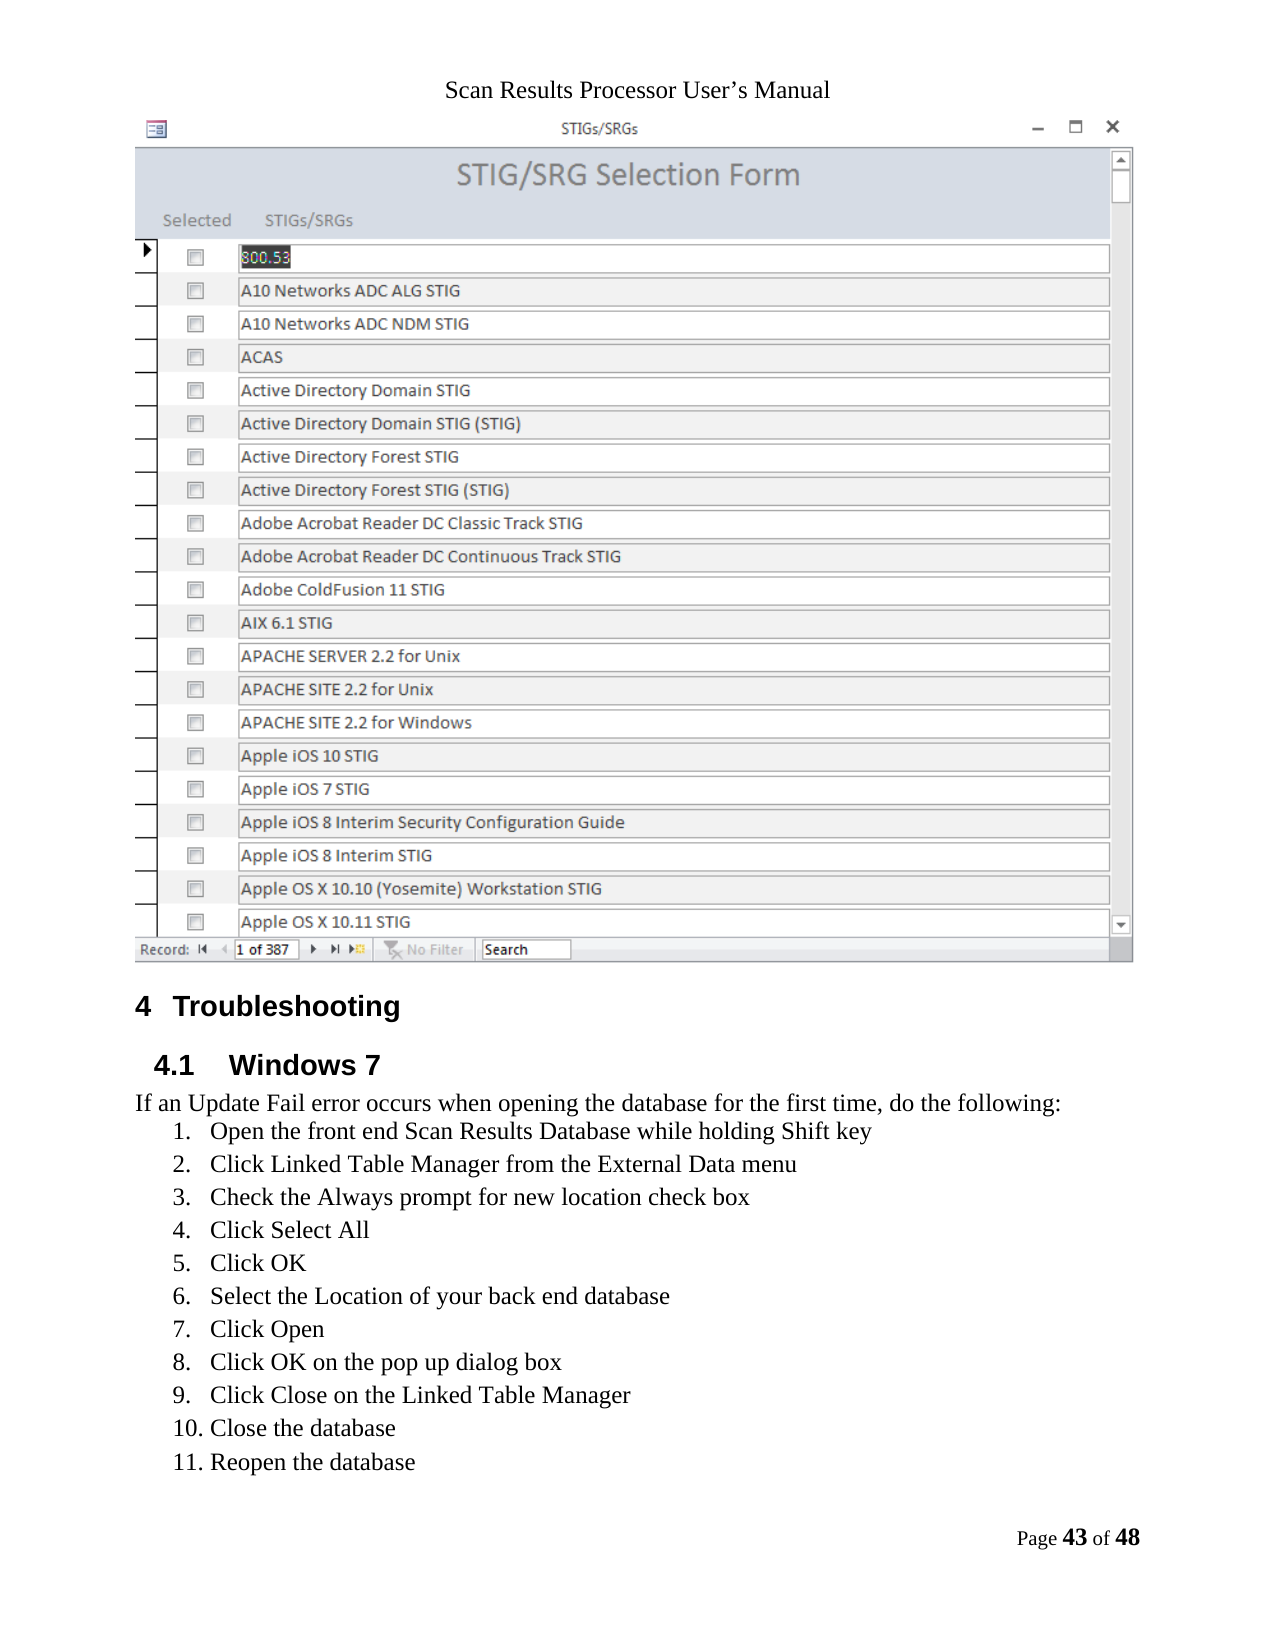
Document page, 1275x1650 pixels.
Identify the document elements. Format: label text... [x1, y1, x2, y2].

list Click OK [172, 1248, 1140, 1277]
list Click Linked Table Manager from the External Data menu [172, 1149, 1140, 1178]
picture [135, 120, 1140, 965]
list Click Select All [172, 1215, 1140, 1244]
text If an Update Fail error occurs when opening the database for the first time, do the following: [135, 1088, 1140, 1116]
list Open the front end Scan Results Database while holding Shift key [172, 1116, 1140, 1145]
list Click Close on the Linked Table Manager [172, 1381, 1140, 1409]
list Close the database [172, 1413, 1140, 1442]
list Reopen the database [172, 1447, 1140, 1475]
subtitle Windows 7 [154, 1048, 1140, 1081]
subtitle Troubleshooting [135, 989, 1140, 1023]
list Click OK on the pop up dialog box [172, 1347, 1140, 1376]
list Check the Always prompt for new location check box [172, 1182, 1140, 1211]
list Click Open [172, 1314, 1140, 1343]
list Select the Location of your back end database [172, 1281, 1140, 1310]
